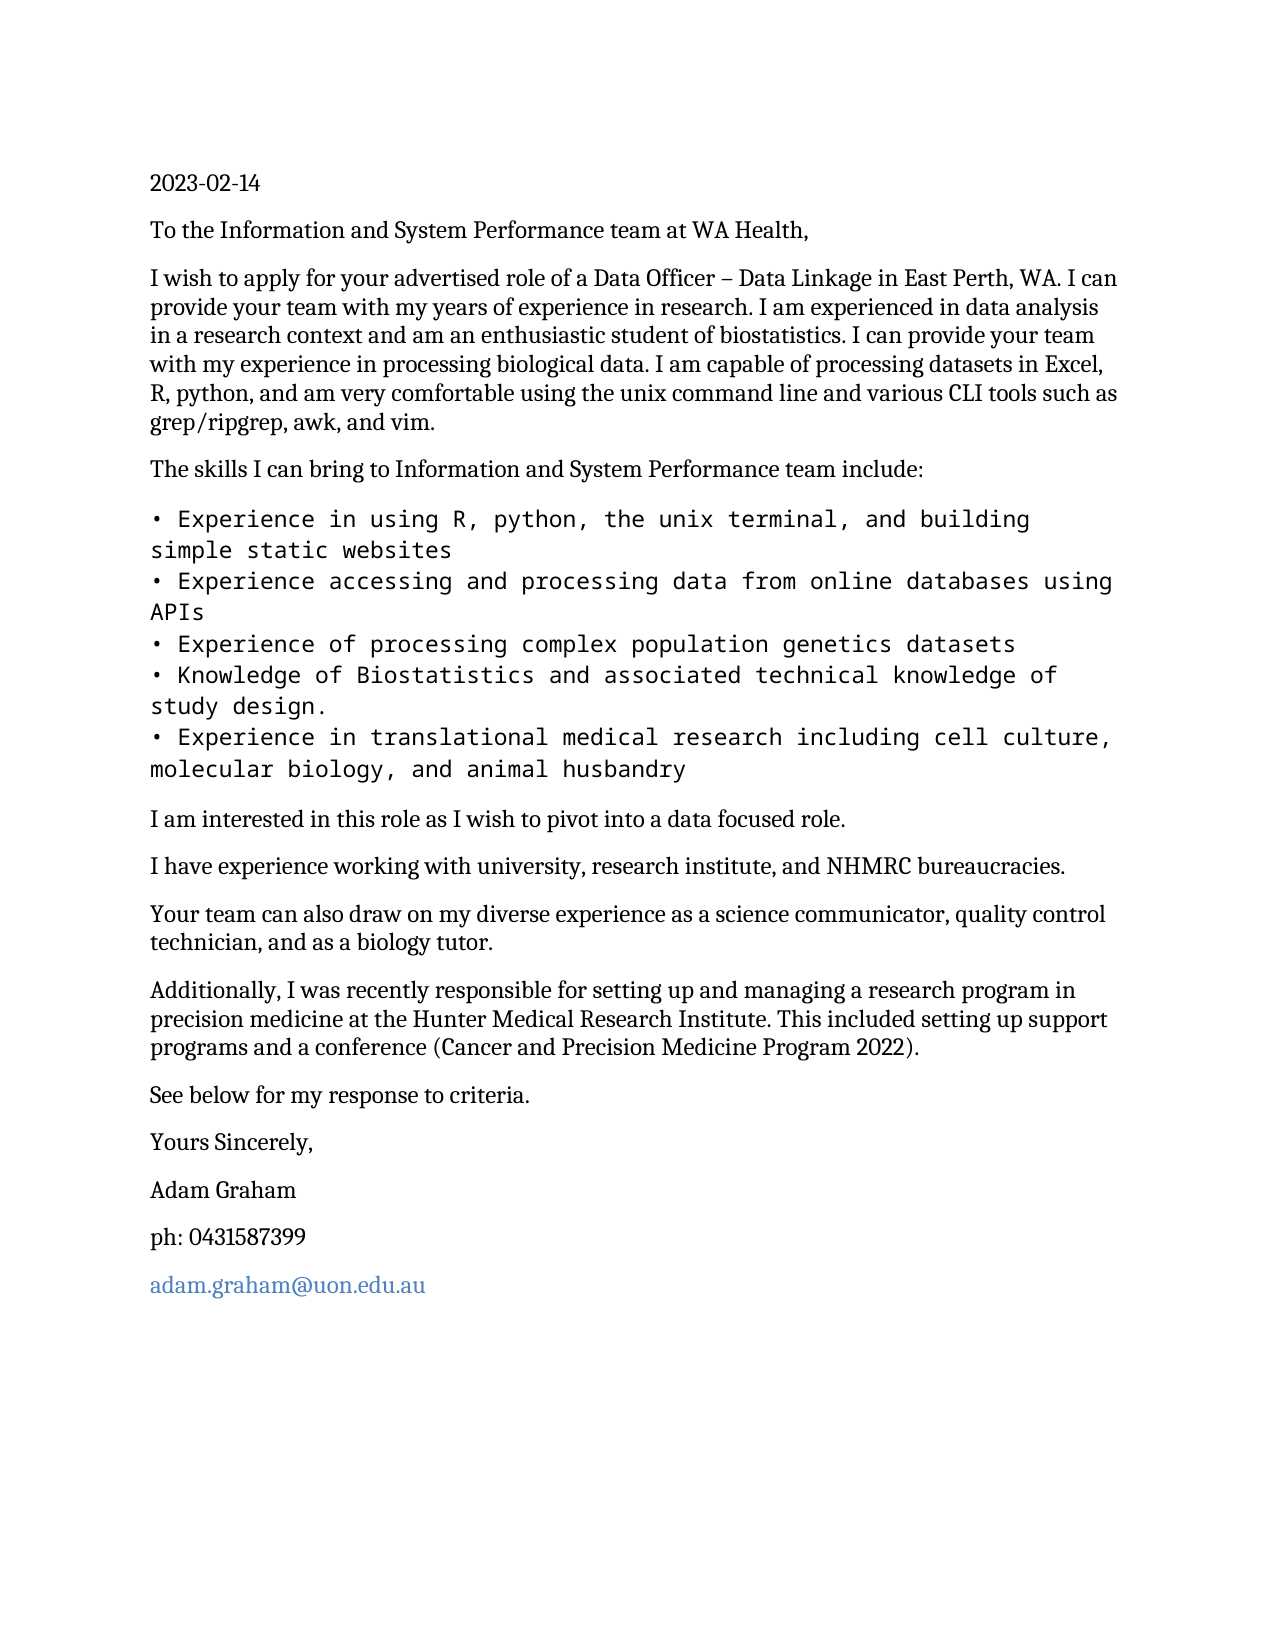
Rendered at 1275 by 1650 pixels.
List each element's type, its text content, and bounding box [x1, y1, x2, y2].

text See below for my response to criteria. [150, 1081, 1125, 1109]
text I am interested in this role as I wish to pivot into a data focused role. [150, 804, 1125, 833]
text ph: 0431587399 [150, 1223, 1125, 1252]
text Your team can also draw on my diverse experience as a science communicator, quality control technician, and as a biology tutor. [150, 899, 1125, 957]
text Additionally, I was recently responsible for setting up and managing a research program in precision medicine at the Hunter Medical Research Institute. This included setting up support programs and a conference (Cancer and Precision Medicine Program 2022). [150, 976, 1125, 1062]
text I wish to apply for your advertised role of a Data Officer – Data Linkage in East Perth, WA. I can provide your team with my years of experience in research. I am experienced in data analysis in a research context and am an enthusiastic student of biostatistics. I can provide your team with my experience in processing biological data. I am capable of processing datasets in Excel, R, python, and am very comfortable using the unix command line and various CLI tools such as grep/ripgrep, awk, and vim. [150, 264, 1125, 436]
text • Experience in using R, python, the unix terminal, and building simple static websites • Experience accessing and processing data from online databases using APIs • Experience of processing complex population genetics datasets • Knowledge of Biostatistics and associated technical knowledge of study design. • Experience in translational medical research including cell culture, molecular biology, and animal husbandry [150, 502, 1125, 784]
text The skills I can bring to Information and System Performance team include: [150, 455, 1125, 484]
text 2023-02-14 [150, 169, 1125, 197]
text Yours Sincerely, [150, 1128, 1125, 1157]
text To the Information and System Performance team at WA Health, [150, 216, 1125, 245]
text adam.graham@uon.edu.au [150, 1271, 1125, 1299]
text Adam Graham [150, 1176, 1125, 1204]
text I have experience working with university, research institute, and NHMRC bureaucracies. [150, 852, 1125, 881]
